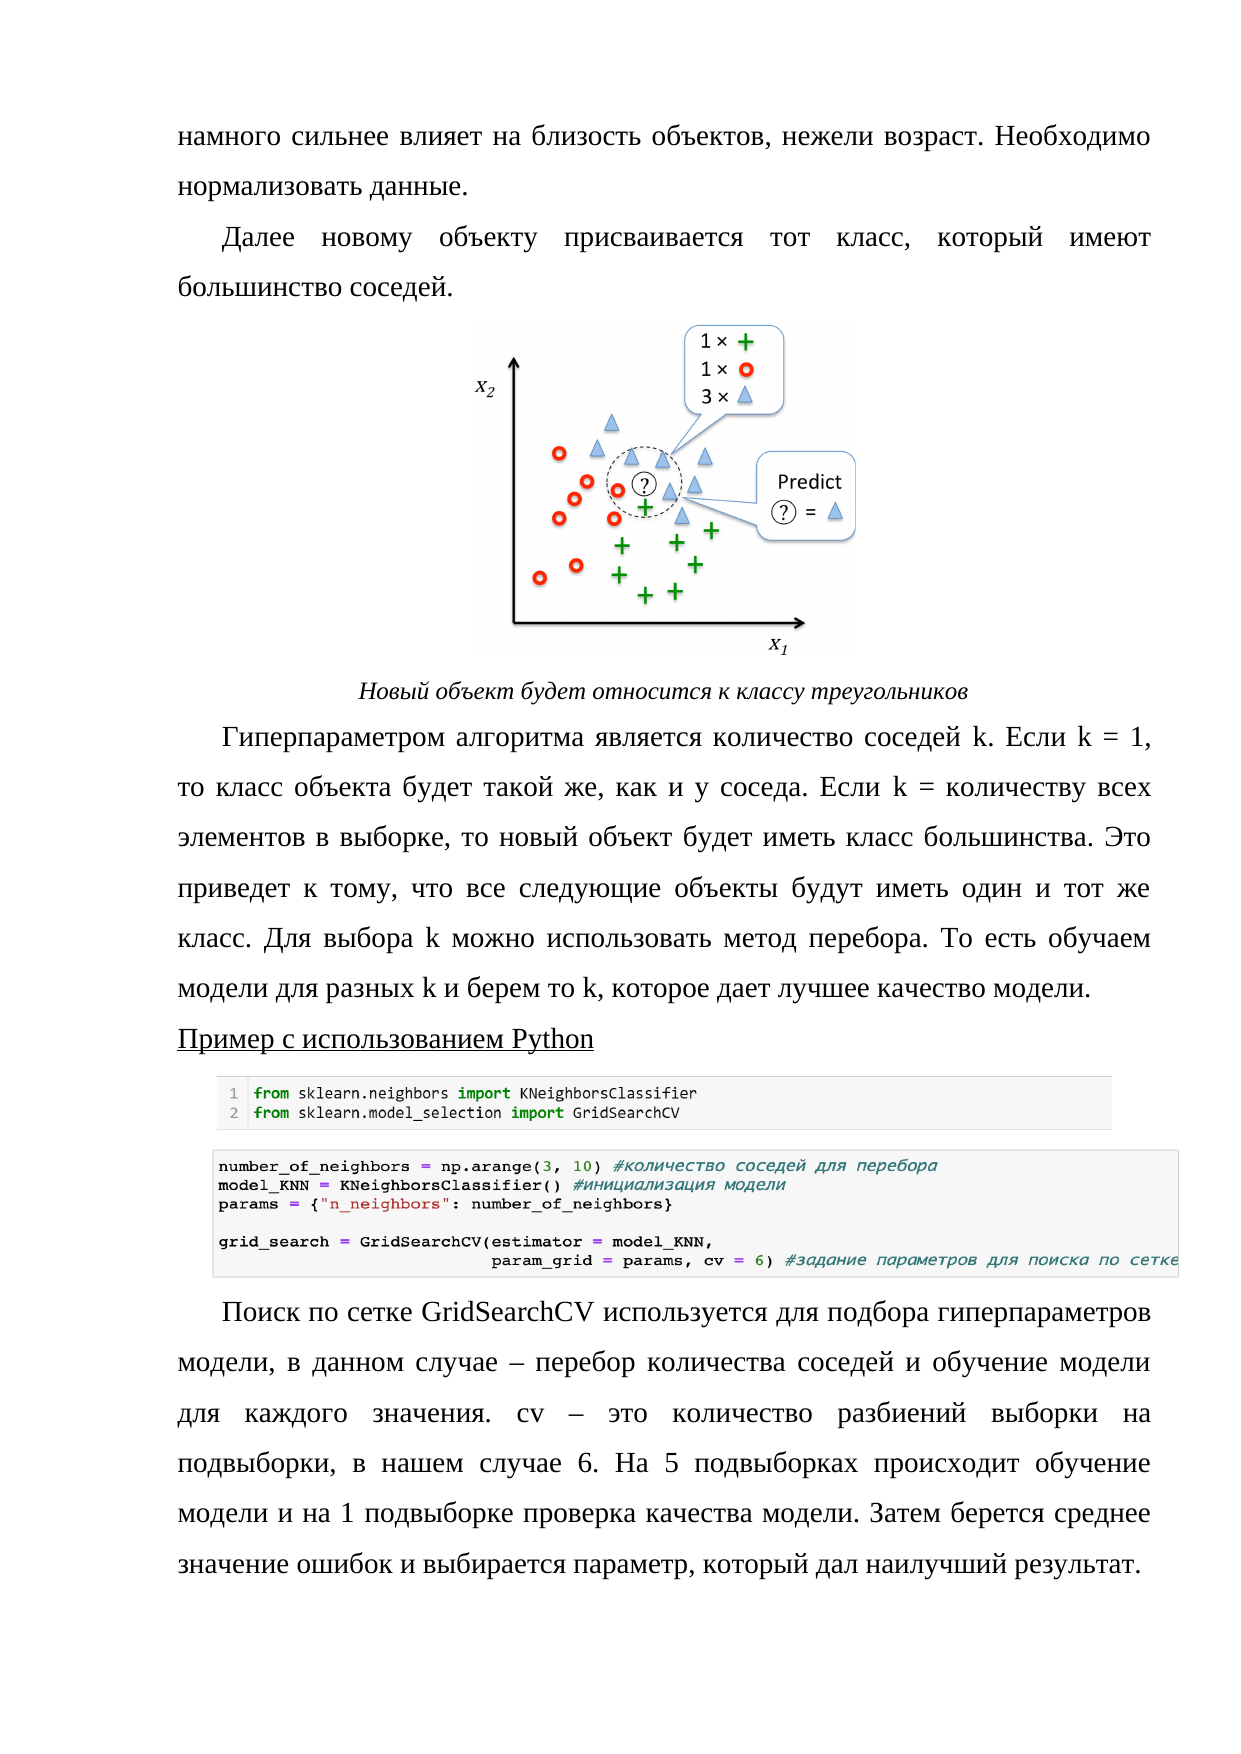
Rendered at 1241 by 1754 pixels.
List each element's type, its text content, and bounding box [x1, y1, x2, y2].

text Далее новому объекту присваивается тот класс, который имеют большинство соседей. [177, 219, 1152, 303]
text Новый объект будет относится к классу треугольников [177, 676, 1152, 704]
picture [216, 1073, 1112, 1130]
picture [206, 1148, 1182, 1281]
text Гиперпараметром алгоритма является количество соседей k. Если k = 1, то класс объекта будет такой же, как и у соседа. Если k = количеству всех элементов в выборке, то новый объект будет иметь класс большинства. Это приведет к тому, что все следующие объекты будут иметь один и тот же класс. Для выбора k можно использовать метод перебора. То есть обучаем модели для разных k и берем то k, которое дает лучшее качество модели. [177, 719, 1152, 1004]
text Пример с использованием Python [177, 1021, 1152, 1054]
text Поиск по сетке GridSearchCV используется для подбора гиперпараметров модели, в данном случае – перебор количества соседей и обучение модели для каждого значения. сv – это количество разбиений выборки на подвыборки, в нашем случае 6. На 5 подвыборках происходит обучение модели и на 1 подвыборке проверка качества модели. Затем берется среднее значение ошибок и выбирается параметр, который дал наилучший результат. [177, 1294, 1152, 1579]
picture [473, 319, 856, 657]
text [177, 118, 1152, 202]
